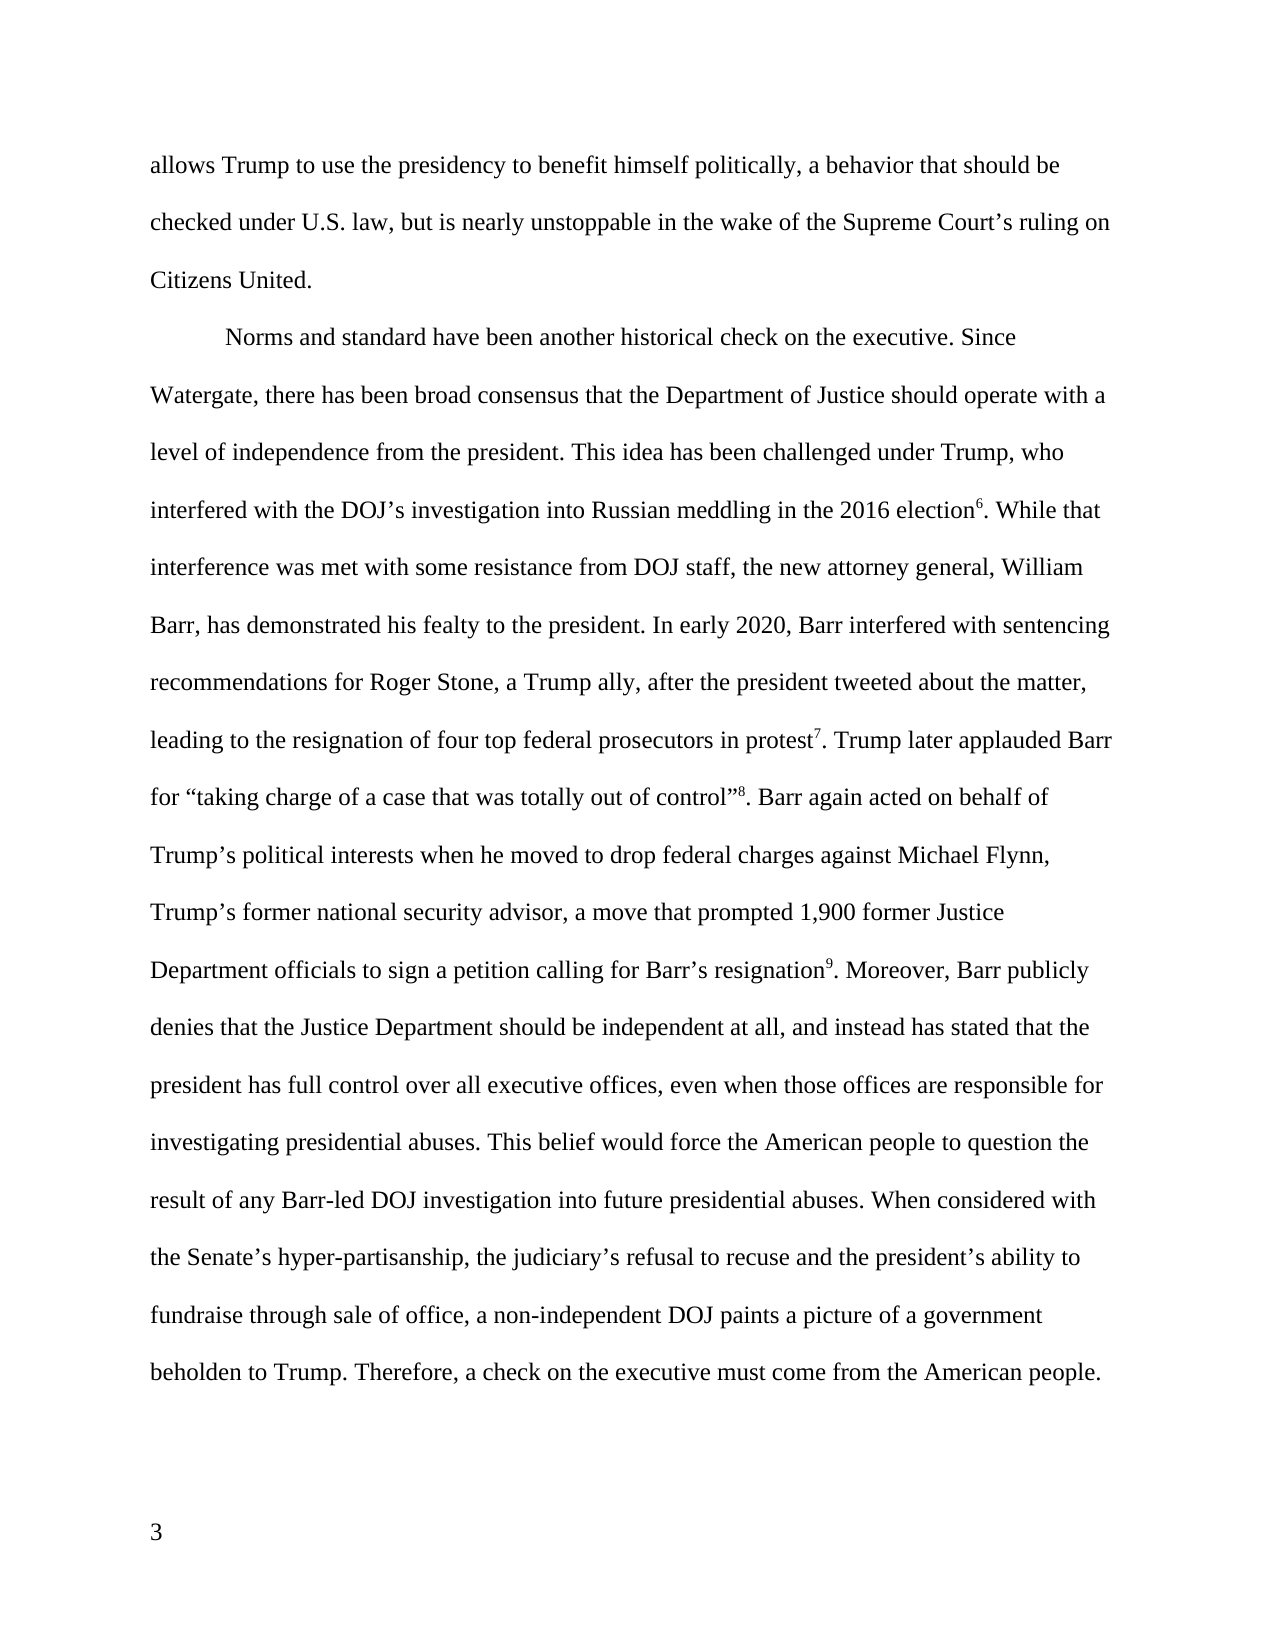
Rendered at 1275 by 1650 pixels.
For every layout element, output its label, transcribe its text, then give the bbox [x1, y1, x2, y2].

text Norms and standard have been another historical check on the executive. Since Watergate, there has been broad consensus that the Department of Justice should operate with a level of independence from the president. This idea has been challenged under Trump, who interfered with the DOJ’s investigation into Russian meddling in the 2016 election. While that interference was met with some resistance from DOJ staff, the new attorney general, William Barr, has demonstrated his fealty to the president. In early 2020, Barr interfered with sentencing recommendations for Roger Stone, a Trump ally, after the president tweeted about the matter, leading to the resignation of four top federal prosecutors in protest. Trump later applauded Barr for “taking charge of a case that was totally out of control”. Barr again acted on behalf of Trump’s political interests when he moved to drop federal charges against Michael Flynn, Trump’s former national security advisor, a move that prompted 1,900 former Justice Department officials to sign a petition calling for Barr’s resignation. Moreover, Barr publicly denies that the Justice Department should be independent at all, and instead has stated that the president has full control over all executive offices, even when those offices are responsible for investigating presidential abuses. This belief would force the American people to question the result of any Barr-led DOJ investigation into future presidential abuses. When considered with the Senate’s hyper-partisanship, the judiciary’s refusal to recuse and the president’s ability to fundraise through sale of office, a non-independent DOJ paints a picture of a government beholden to Trump. Therefore, a check on the executive must come from the American people. [150, 322, 1125, 1386]
